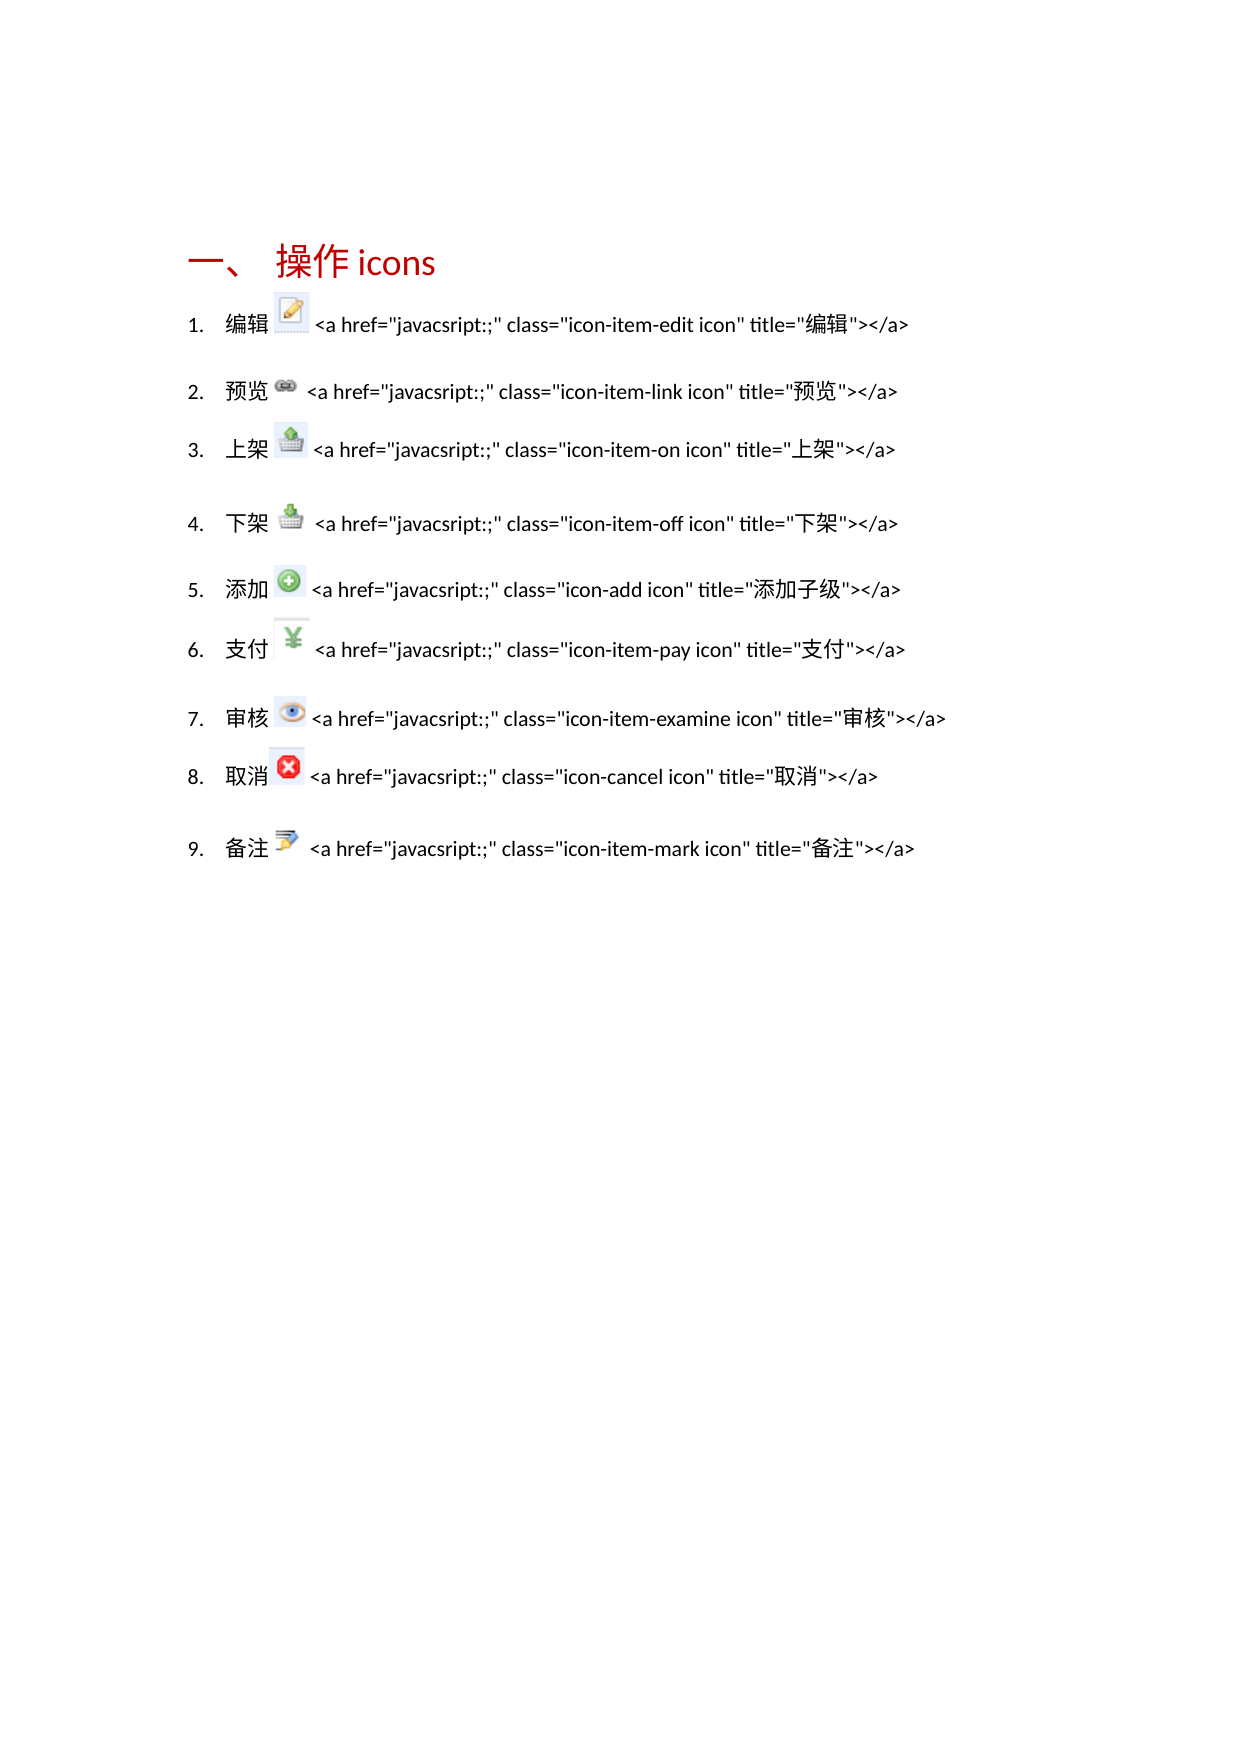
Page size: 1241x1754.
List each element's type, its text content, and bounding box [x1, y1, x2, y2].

picture [273, 422, 308, 458]
picture [273, 373, 302, 400]
picture [273, 501, 310, 532]
list 编辑 <a href="javacsript:;" class="icon-item-edit icon" title="编辑"></a> [187, 292, 1053, 357]
picture [273, 696, 307, 727]
list 上架 <a href="javacsript:;" class="icon-item-on icon" title="上架"></a> [187, 422, 1053, 487]
picture [273, 617, 310, 658]
list 取消 <a href="javacsript:;" class="icon-cancel icon" title="取消"></a> [187, 747, 1053, 812]
picture [273, 292, 310, 333]
list 操作icons [187, 227, 1053, 292]
picture [268, 826, 305, 857]
list 备注 <a href="javacsript:;" class="icon-item-mark icon" title="备注"></a> [187, 812, 1053, 877]
picture [273, 565, 307, 597]
list 预览 <a href="javacsript:;" class="icon-item-link icon" title="预览"></a> [187, 357, 1053, 422]
list 支付 <a href="javacsript:;" class="icon-item-pay icon" title="支付"></a> [187, 617, 1053, 682]
list 下架 <a href="javacsript:;" class="icon-item-off icon" title="下架"></a> [187, 487, 1053, 552]
picture [268, 747, 305, 785]
list 审核 <a href="javacsript:;" class="icon-item-examine icon" title="审核"></a> [187, 682, 1053, 747]
list 添加 <a href="javacsript:;" class="icon-add icon" title="添加子级"></a> [187, 552, 1053, 617]
